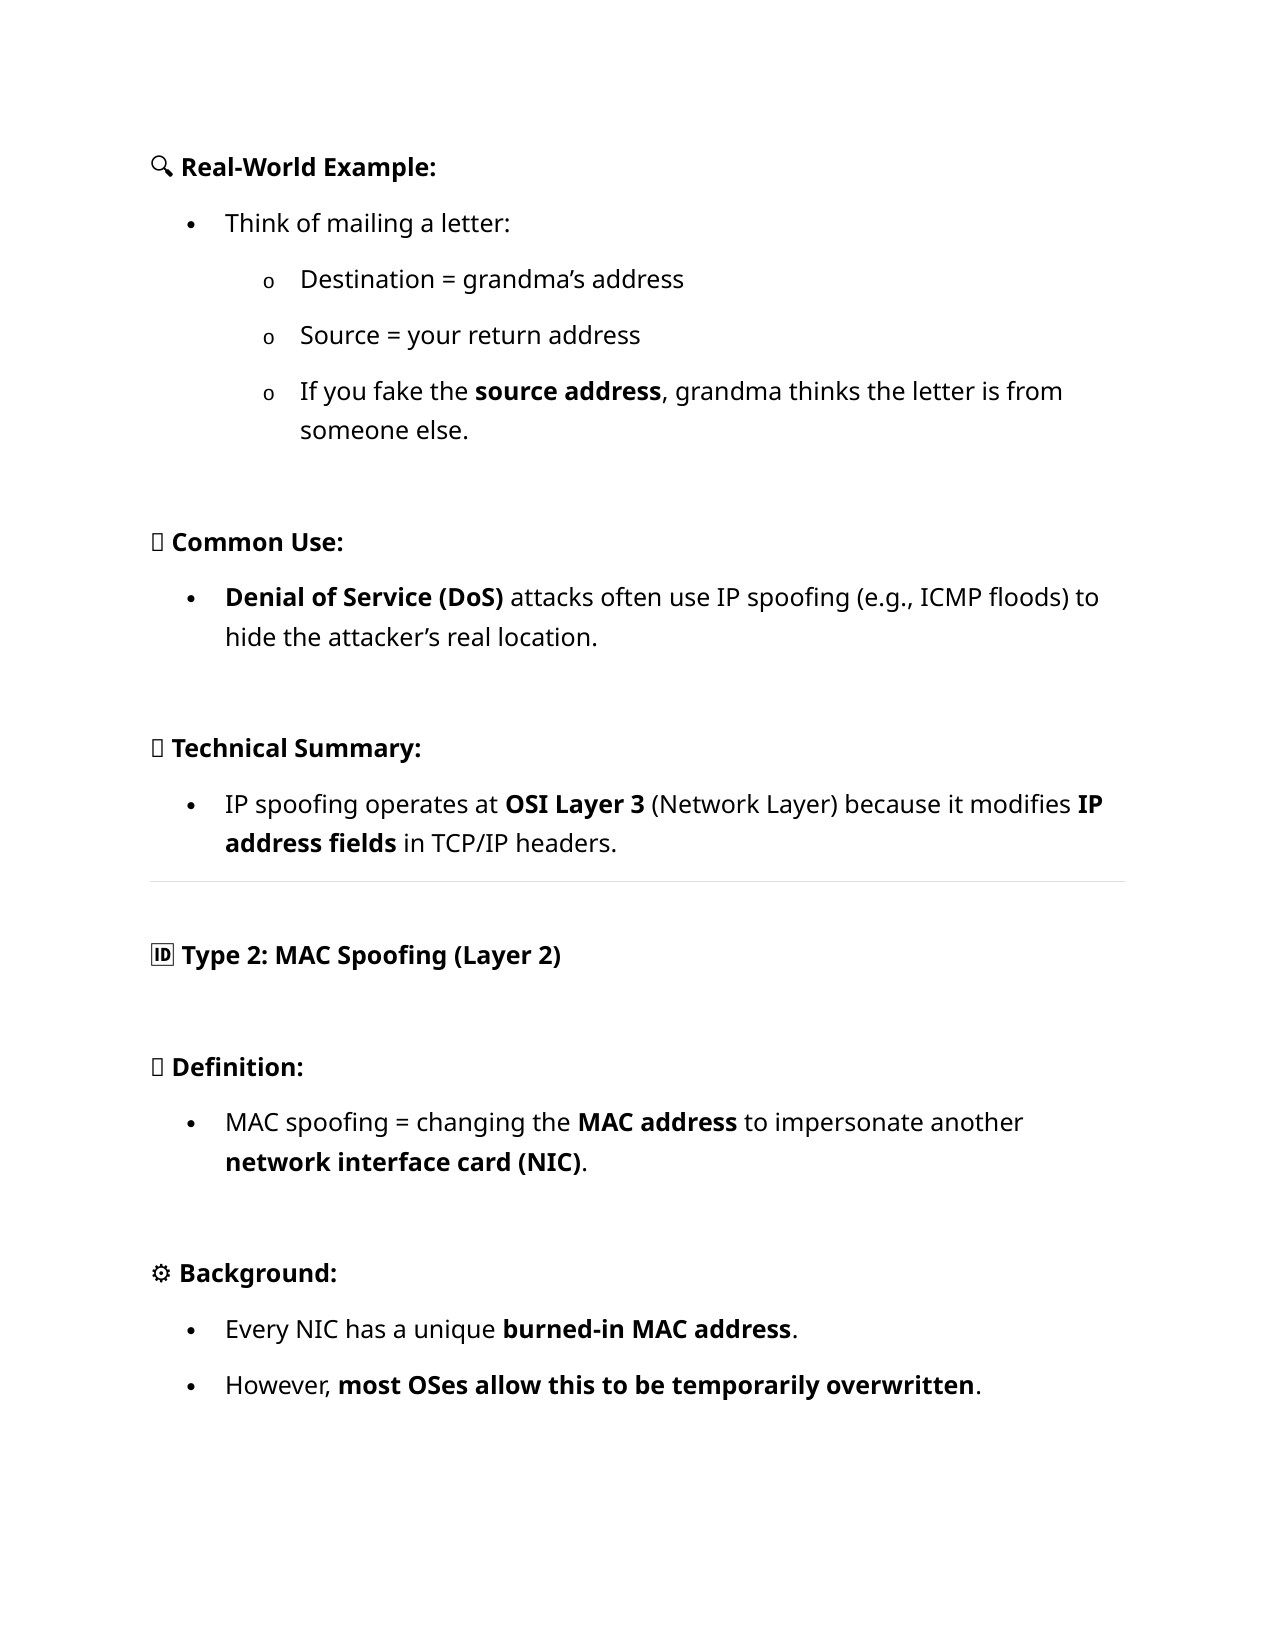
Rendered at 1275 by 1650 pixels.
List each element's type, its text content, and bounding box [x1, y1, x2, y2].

text 🧨 Common Use: [150, 524, 1125, 558]
text 🧠 Technical Summary: [150, 731, 1125, 765]
list IP spoofing operates at OSI Layer 3 (Network Layer) because it modifies IP address fields in TCP/IP headers. [187, 787, 1125, 860]
list Source = your return address [262, 317, 1125, 352]
list If you fake the source address, grandma thinks the letter is from someone else. [262, 373, 1125, 447]
text 🔎 Definition: [150, 1049, 1125, 1083]
text 🔍 Real-World Example: [150, 150, 1125, 184]
list Every NIC has a unique burned-in MAC address. [187, 1312, 1125, 1346]
list However, most OSes allow this to be temporarily overwritten. [187, 1367, 1125, 1402]
list MAC spoofing = changing the MAC address to impersonate another network interface card (NIC). [187, 1105, 1125, 1178]
list Think of mailing a letter: [187, 206, 1125, 240]
list Destination = grandma’s address [262, 262, 1125, 296]
text ⚙️ Background: [150, 1256, 1125, 1290]
list Denial of Service (DoS) attacks often use IP spoofing (e.g., ICMP floods) to hide the attacker’s real location. [187, 580, 1125, 653]
text 🆔 Type 2: MAC Spoofing (Layer 2) [150, 937, 1125, 972]
